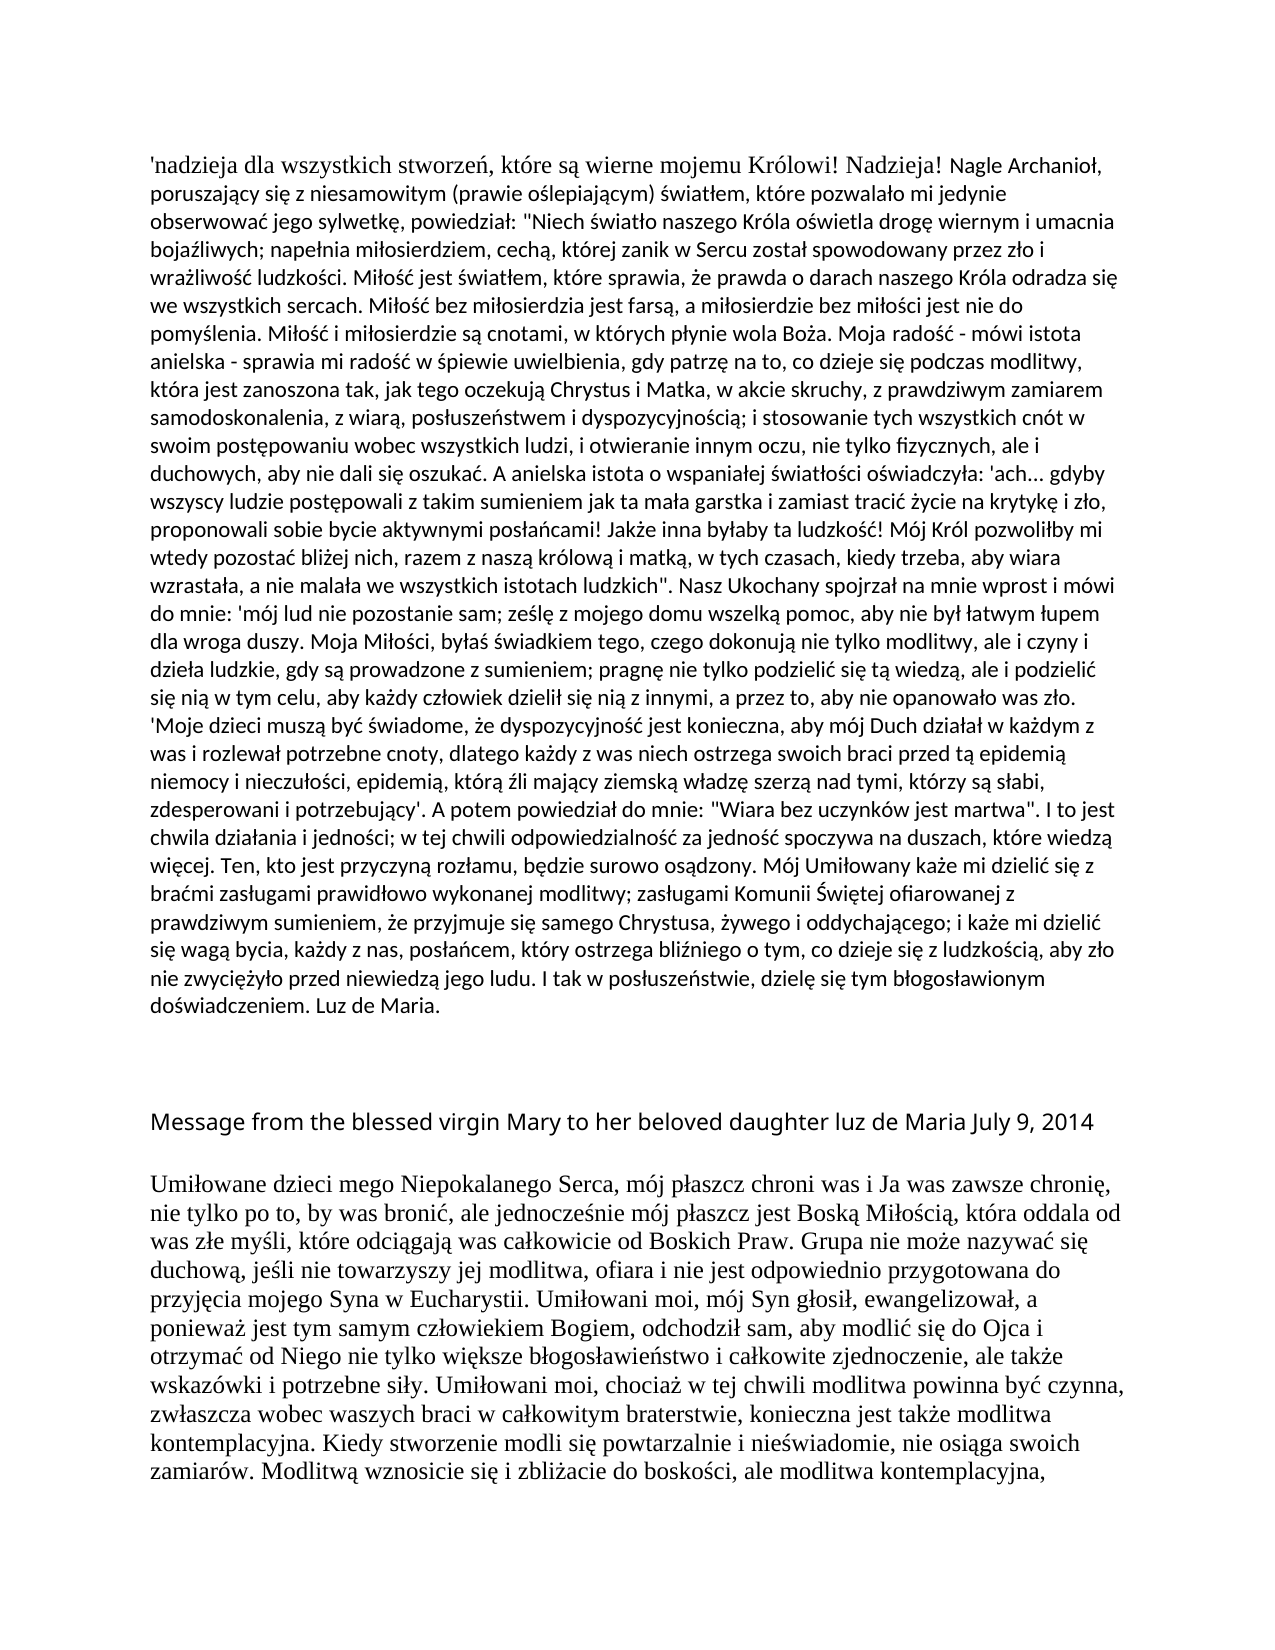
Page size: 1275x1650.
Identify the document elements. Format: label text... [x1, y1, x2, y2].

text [150, 150, 1125, 1020]
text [150, 1169, 1125, 1485]
text Message from the blessed virgin Mary to her beloved daughter luz de Maria July 9, 2014 [150, 1106, 1125, 1137]
